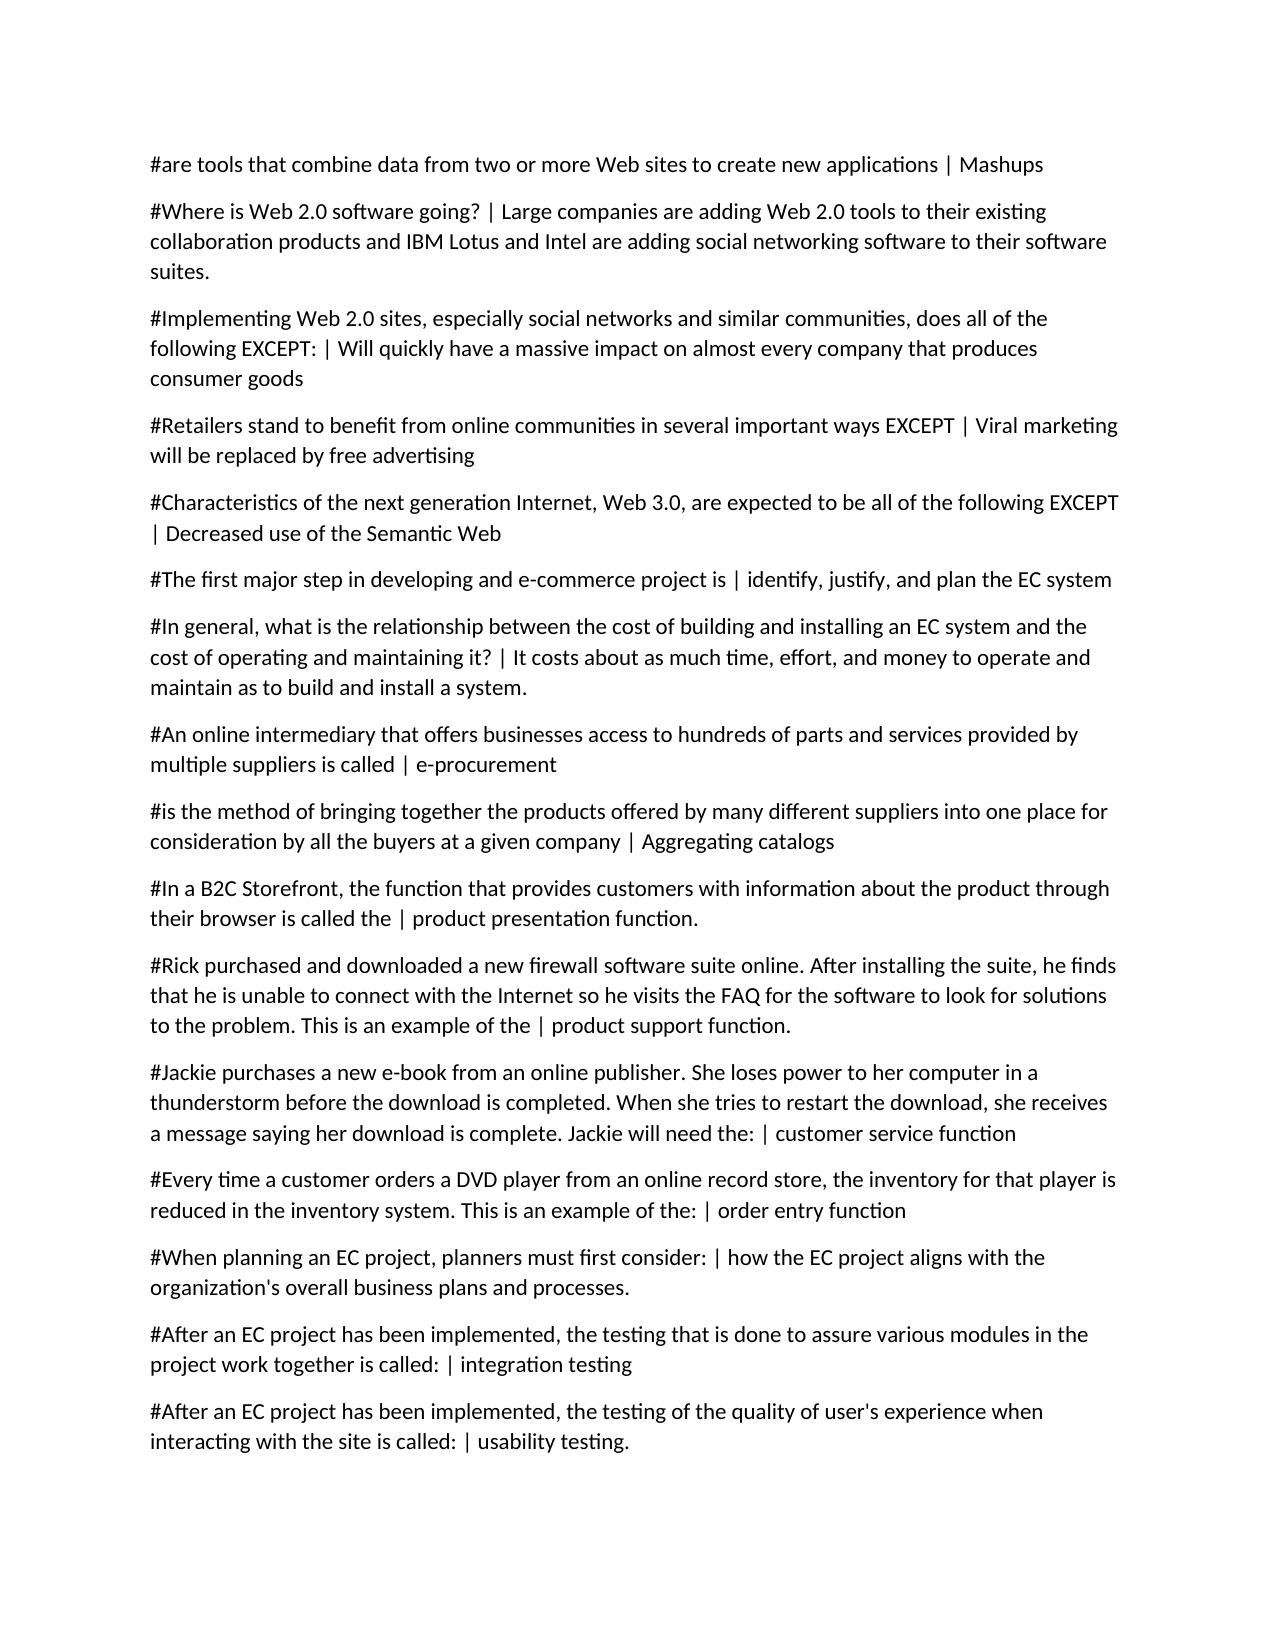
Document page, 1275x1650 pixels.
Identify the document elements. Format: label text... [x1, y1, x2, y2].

text #The first major step in developing and e-commerce project is | identify, justify, and plan the EC system [150, 566, 1125, 594]
text #Every time a customer orders a DVD player from an online record store, the inventory for that player is reduced in the inventory system. This is an example of the: | order entry function [150, 1166, 1125, 1224]
text #When planning an EC project, planners must first consider: | how the EC project aligns with the organization's overall business plans and processes. [150, 1243, 1125, 1301]
text #Jackie purchases a new e-book from an online publisher. She loses power to her computer in a thunderstorm before the download is completed. When she tries to restart the download, she receives a message saying her download is complete. Jackie will need the: | customer service function [150, 1058, 1125, 1147]
text #In general, what is the relationship between the cost of building and installing an EC system and the cost of operating and maintaining it? | It costs about as much time, effort, and money to operate and maintain as to build and install a system. [150, 612, 1125, 701]
text #are tools that combine data from two or more Web sites to create new applications | Mashups [150, 150, 1125, 178]
text #is the method of bringing together the products offered by many different suppliers into one place for consideration by all the buyers at a given company | Aggregating catalogs [150, 797, 1125, 855]
text #Retailers stand to benefit from online communities in several important ways EXCEPT | Viral marketing will be replaced by free advertising [150, 411, 1125, 470]
text #Rick purchased and downloaded a new firewall software suite online. After installing the suite, he finds that he is unable to connect with the Internet so he visits the FAQ for the software to look for solutions to the problem. This is an example of the | product support function. [150, 951, 1125, 1039]
text #Characteristics of the next generation Internet, Web 3.0, are expected to be all of the following EXCEPT | Decreased use of the Semantic Web [150, 488, 1125, 547]
text #Where is Web 2.0 software going? | Large companies are adding Web 2.0 tools to their existing collaboration products and IBM Lotus and Intel are adding social networking software to their software suites. [150, 197, 1125, 285]
text #In a B2C Storefront, the function that provides customers with information about the product through their browser is called the | product presentation function. [150, 874, 1125, 932]
text #After an EC project has been implemented, the testing of the quality of user's experience when interacting with the site is called: | usability testing. [150, 1397, 1125, 1455]
text #An online intermediary that offers businesses access to hundreds of parts and services provided by multiple suppliers is called | e-procurement [150, 720, 1125, 778]
text #After an EC project has been implemented, the testing that is done to assure various modules in the project work together is called: | integration testing [150, 1320, 1125, 1378]
text #Implementing Web 2.0 sites, especially social networks and similar communities, does all of the following EXCEPT: | Will quickly have a massive impact on almost every company that produces consumer goods [150, 304, 1125, 393]
